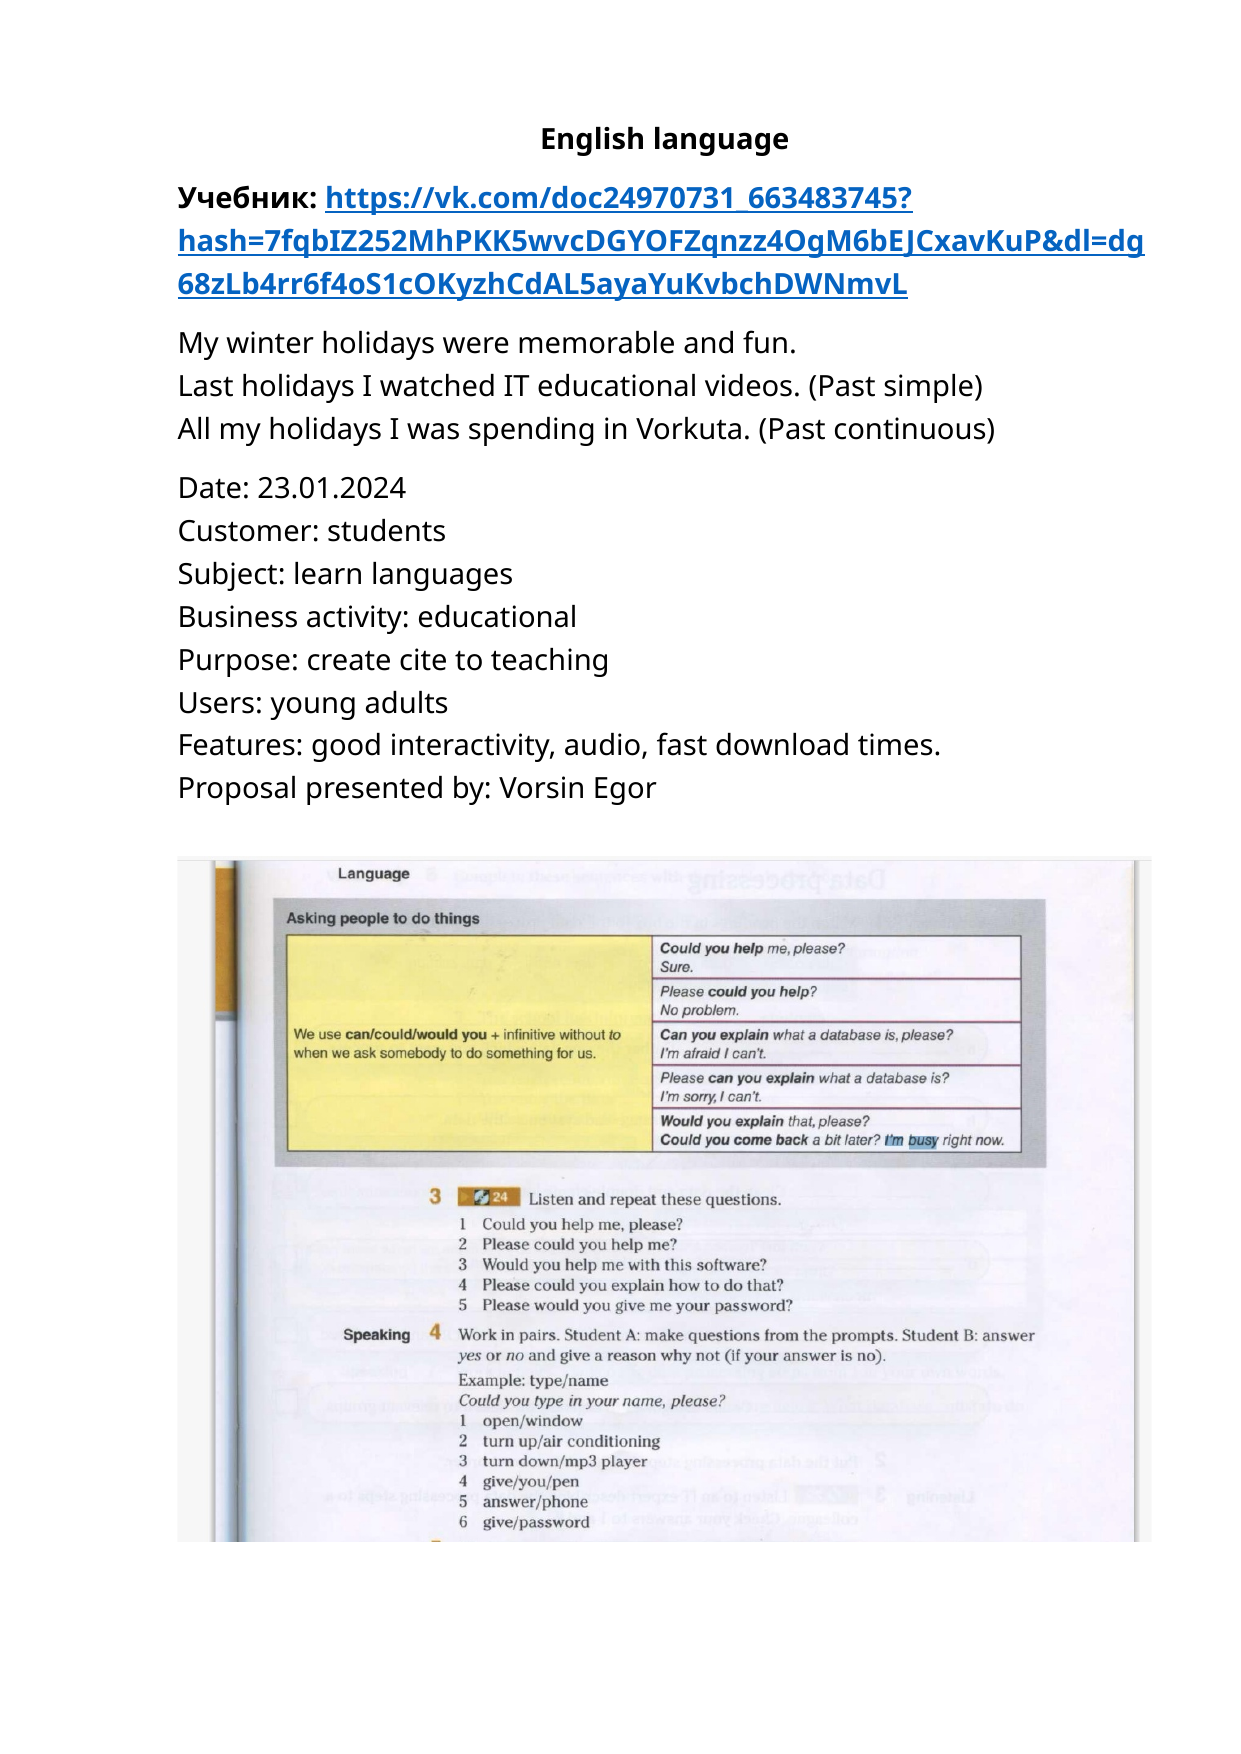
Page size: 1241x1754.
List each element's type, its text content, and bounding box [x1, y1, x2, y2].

text Date: 23.01.2024 Customer: students Subject: learn languages Business activity: educational Purpose: create cite to teaching Users: young adults Features: good interactivity, audio, fast download times. Proposal presented by: Vorsin Egor [177, 468, 1152, 837]
picture [177, 856, 1152, 1542]
text English language [177, 118, 1152, 158]
text Учебник: https://vk.com/doc24970731_663483745?hash=7fqbIZ252MhPKK5wvcDGYOFZqnzz4OgM6bEJCxavKuP&dl=dg68zLb4rr6f4oS1cOKyzhCdAL5ayaYuKvbchDWNmvL [177, 178, 1152, 303]
text My winter holidays were memorable and fun. Last holidays I watched IT educational videos. (Past simple) All my holidays I was spending in Vorkuta. (Past continuous) [177, 323, 1152, 448]
